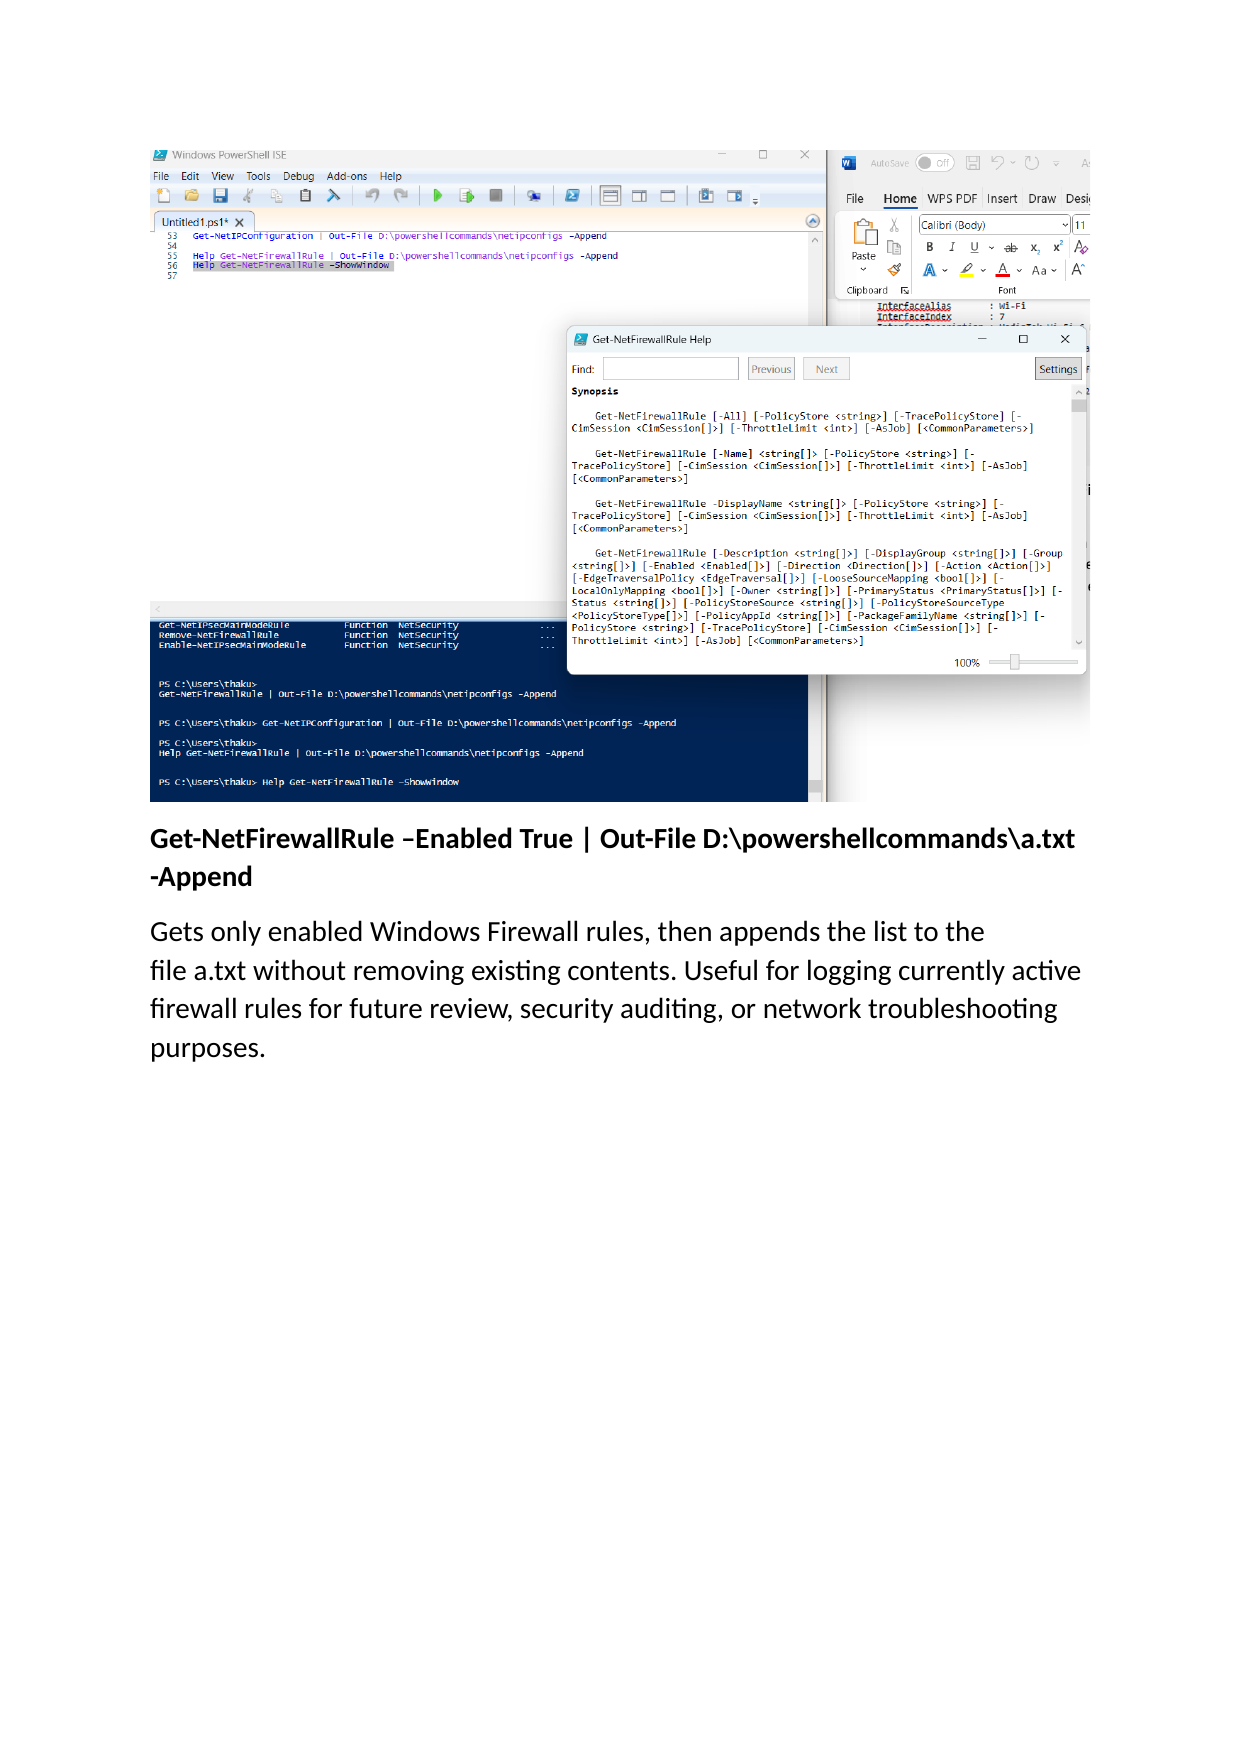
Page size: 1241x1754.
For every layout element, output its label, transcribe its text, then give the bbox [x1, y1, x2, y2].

text Get-NetFirewallRule –Enabled True | Out-File D:\powershellcommands\a.txt -Append [150, 820, 1090, 894]
text Gets only enabled Windows Firewall rules, then appends the list to the file a.txt without removing existing contents. Useful for logging currently active firewall rules for future review, security auditing, or network troubleshooting purposes. [150, 913, 1090, 1064]
picture [150, 150, 1091, 802]
